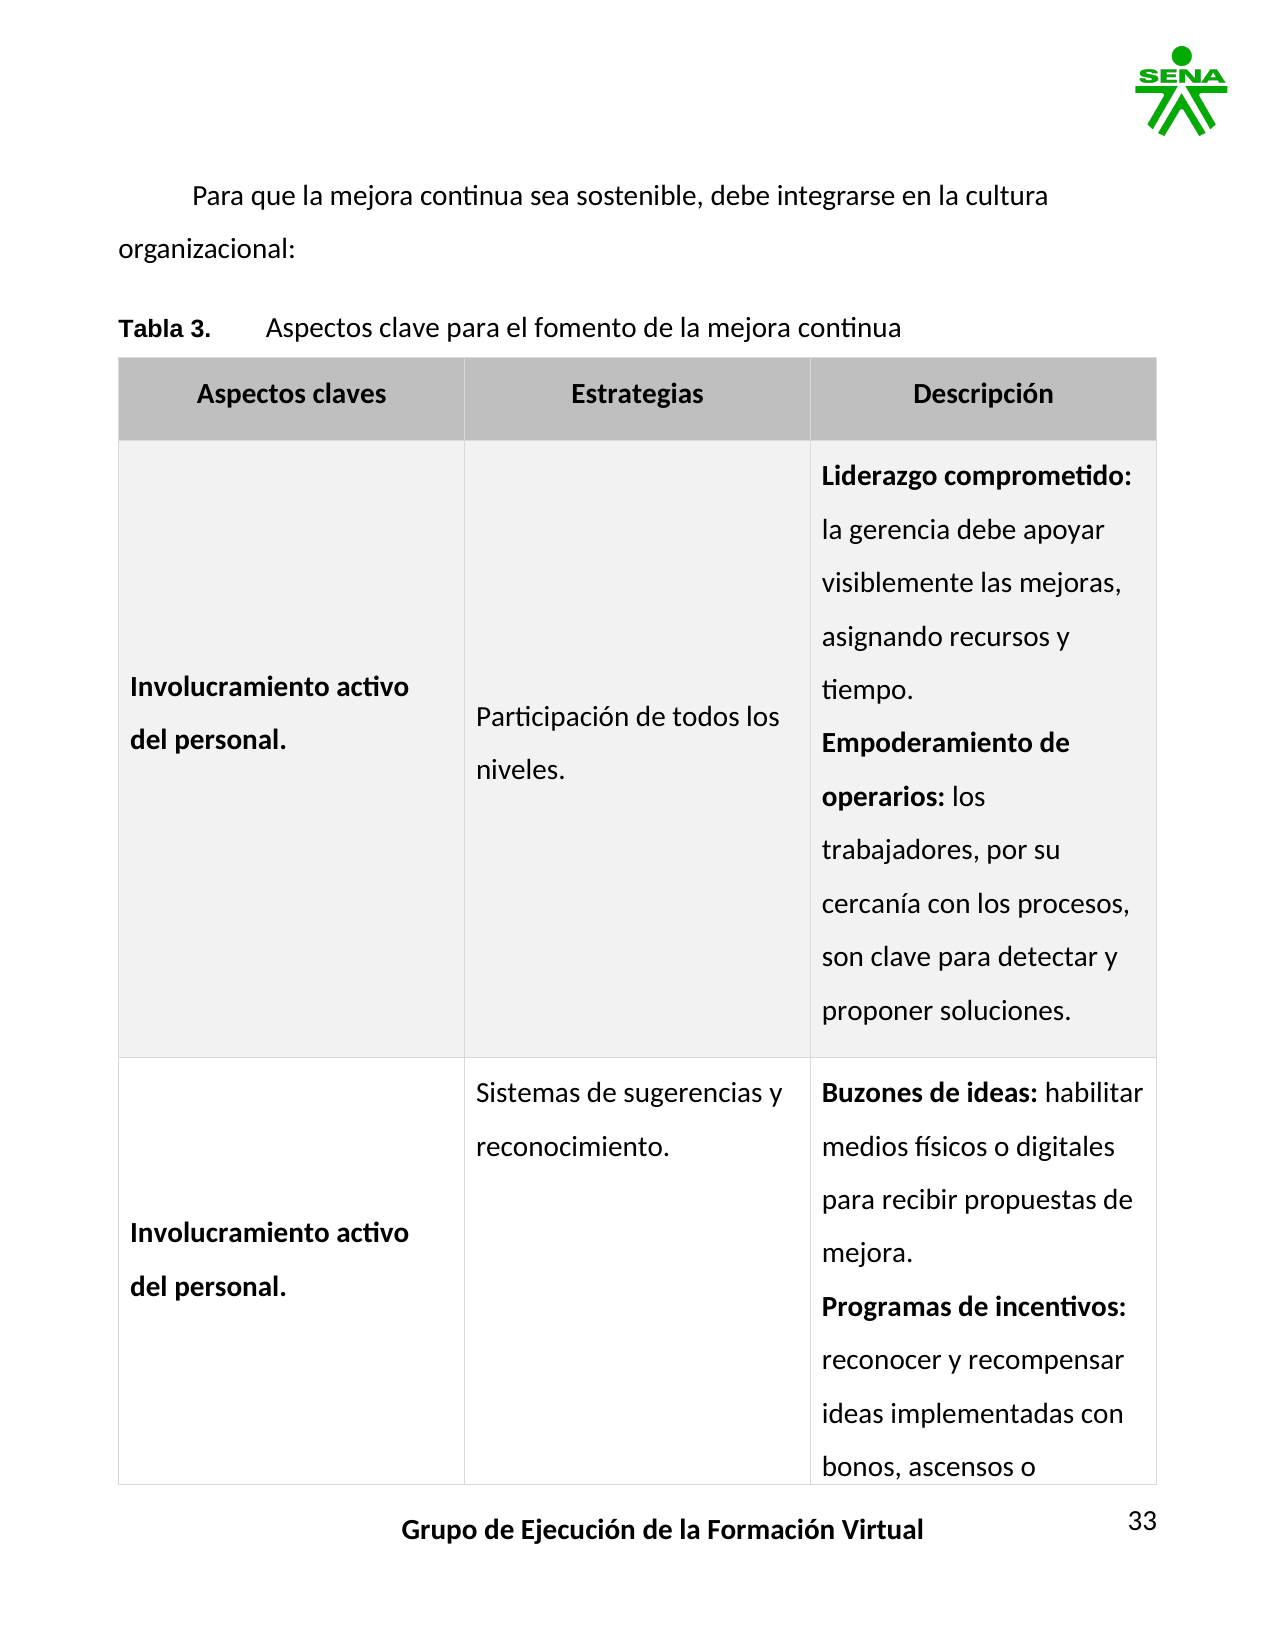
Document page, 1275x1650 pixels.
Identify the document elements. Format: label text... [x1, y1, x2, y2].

picture [1135, 46, 1228, 136]
table_cell Participación de todos los niveles. [465, 441, 810, 1057]
table_header Descripción [811, 358, 1156, 440]
table_cell Involucramiento activo del personal. [119, 1058, 464, 1484]
text Aspectos clave para el fomento de la mejora continua [118, 309, 1157, 345]
table_cell Sistemas de sugerencias y reconocimiento. [465, 1058, 810, 1484]
table_header Aspectos claves [119, 358, 464, 440]
text Para que la mejora continua sea sostenible, debe integrarse en la cultura organizacional: [118, 177, 1157, 266]
table_header Estrategias [465, 358, 810, 440]
table_cell Involucramiento activo del personal. [119, 441, 464, 1057]
table_cell Liderazgo comprometido: la gerencia debe apoyar visiblemente las mejoras, asignando recursos y tiempo. Empoderamiento de operarios: los trabajadores, por su cercanía con los procesos, son clave para detectar y proponer soluciones. [811, 441, 1156, 1057]
